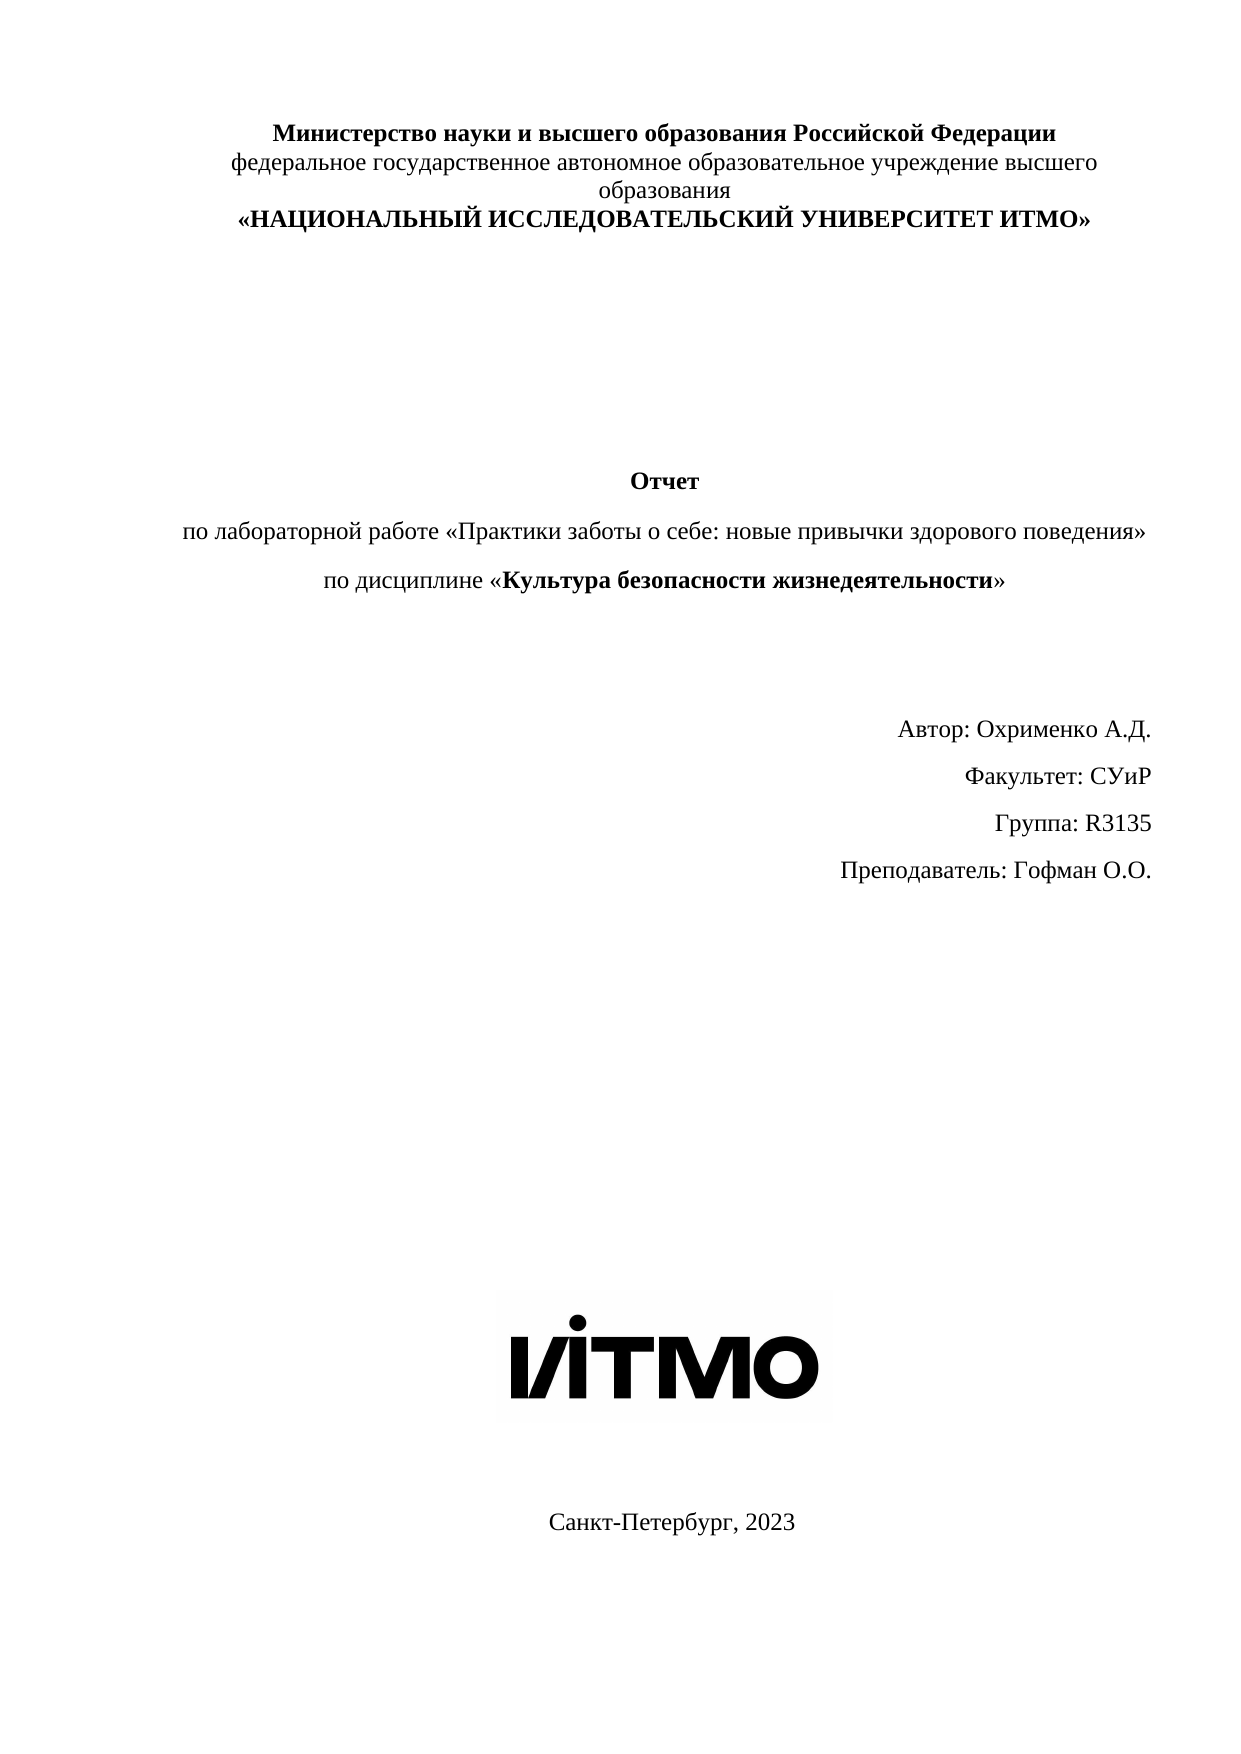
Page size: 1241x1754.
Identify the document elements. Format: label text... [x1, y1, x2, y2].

text по дисциплине «Культура безопасности жизнедеятельности» [177, 565, 1152, 594]
text Министерство науки и высшего образования Российской Федерации [177, 118, 1152, 147]
text федеральное государственное автономное образовательное учреждение высшего образования [177, 147, 1152, 204]
text Преподаватель: Гофман О.О. [177, 855, 1152, 884]
text Отчет [177, 466, 1152, 495]
picture [496, 1290, 833, 1423]
text «НАЦИОНАЛЬНЫЙ ИССЛЕДОВАТЕЛЬСКИЙ УНИВЕРСИТЕТ ИТМО» [177, 204, 1152, 233]
text Автор: Охрименко А.Д. [177, 714, 1152, 743]
text по лабораторной работе «Практики заботы о себе: новые привычки здорового поведения» [177, 516, 1152, 544]
text Факультет: СУиР [177, 761, 1152, 790]
text Санкт-Петербург, 2023 [177, 1507, 1152, 1536]
text Группа: R3135 [177, 808, 1152, 837]
